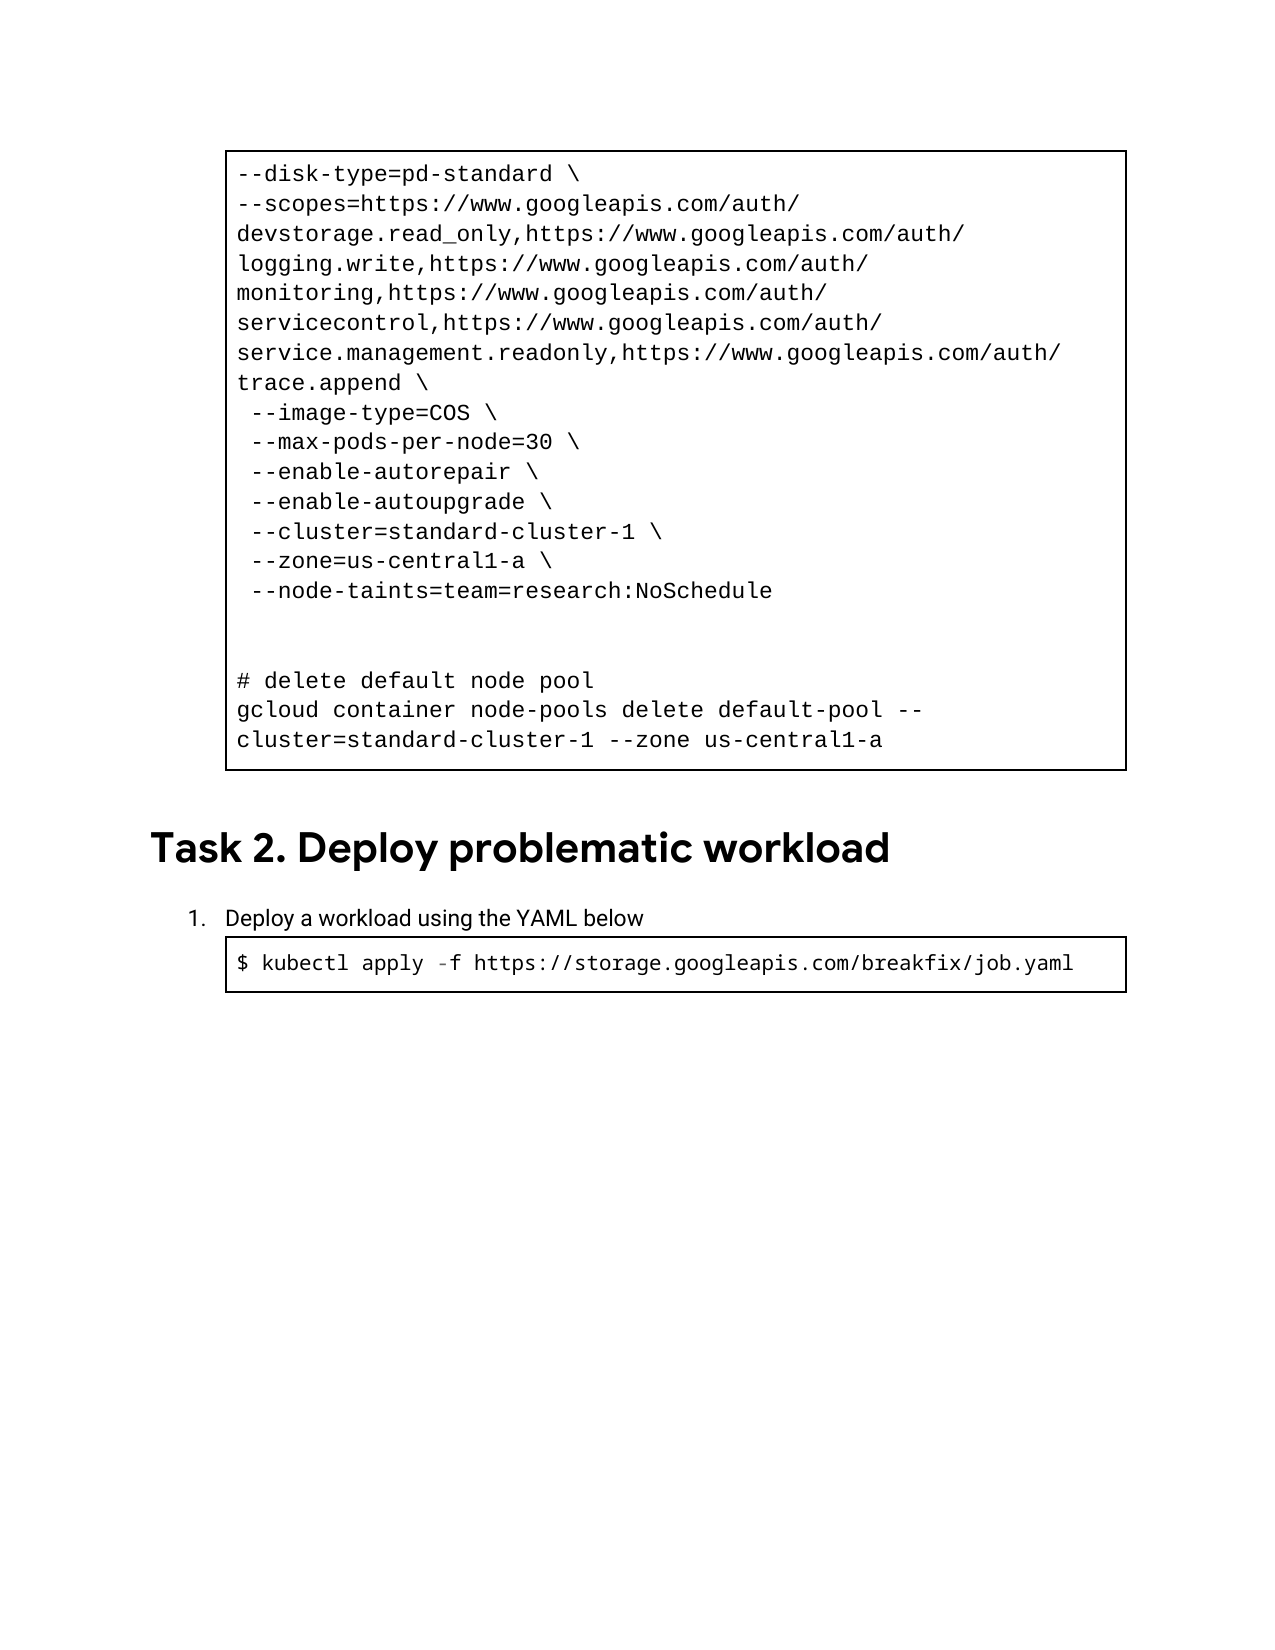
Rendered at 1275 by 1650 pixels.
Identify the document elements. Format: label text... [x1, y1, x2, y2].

subtitle Task 2. Deploy problematic workload [150, 822, 1125, 874]
list Deploy a workload using the YAML below [187, 905, 1125, 932]
table_header $ kubectl apply -f https://storage.googleapis.com/breakfix/job.yaml [227, 938, 1125, 991]
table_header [227, 152, 1125, 769]
